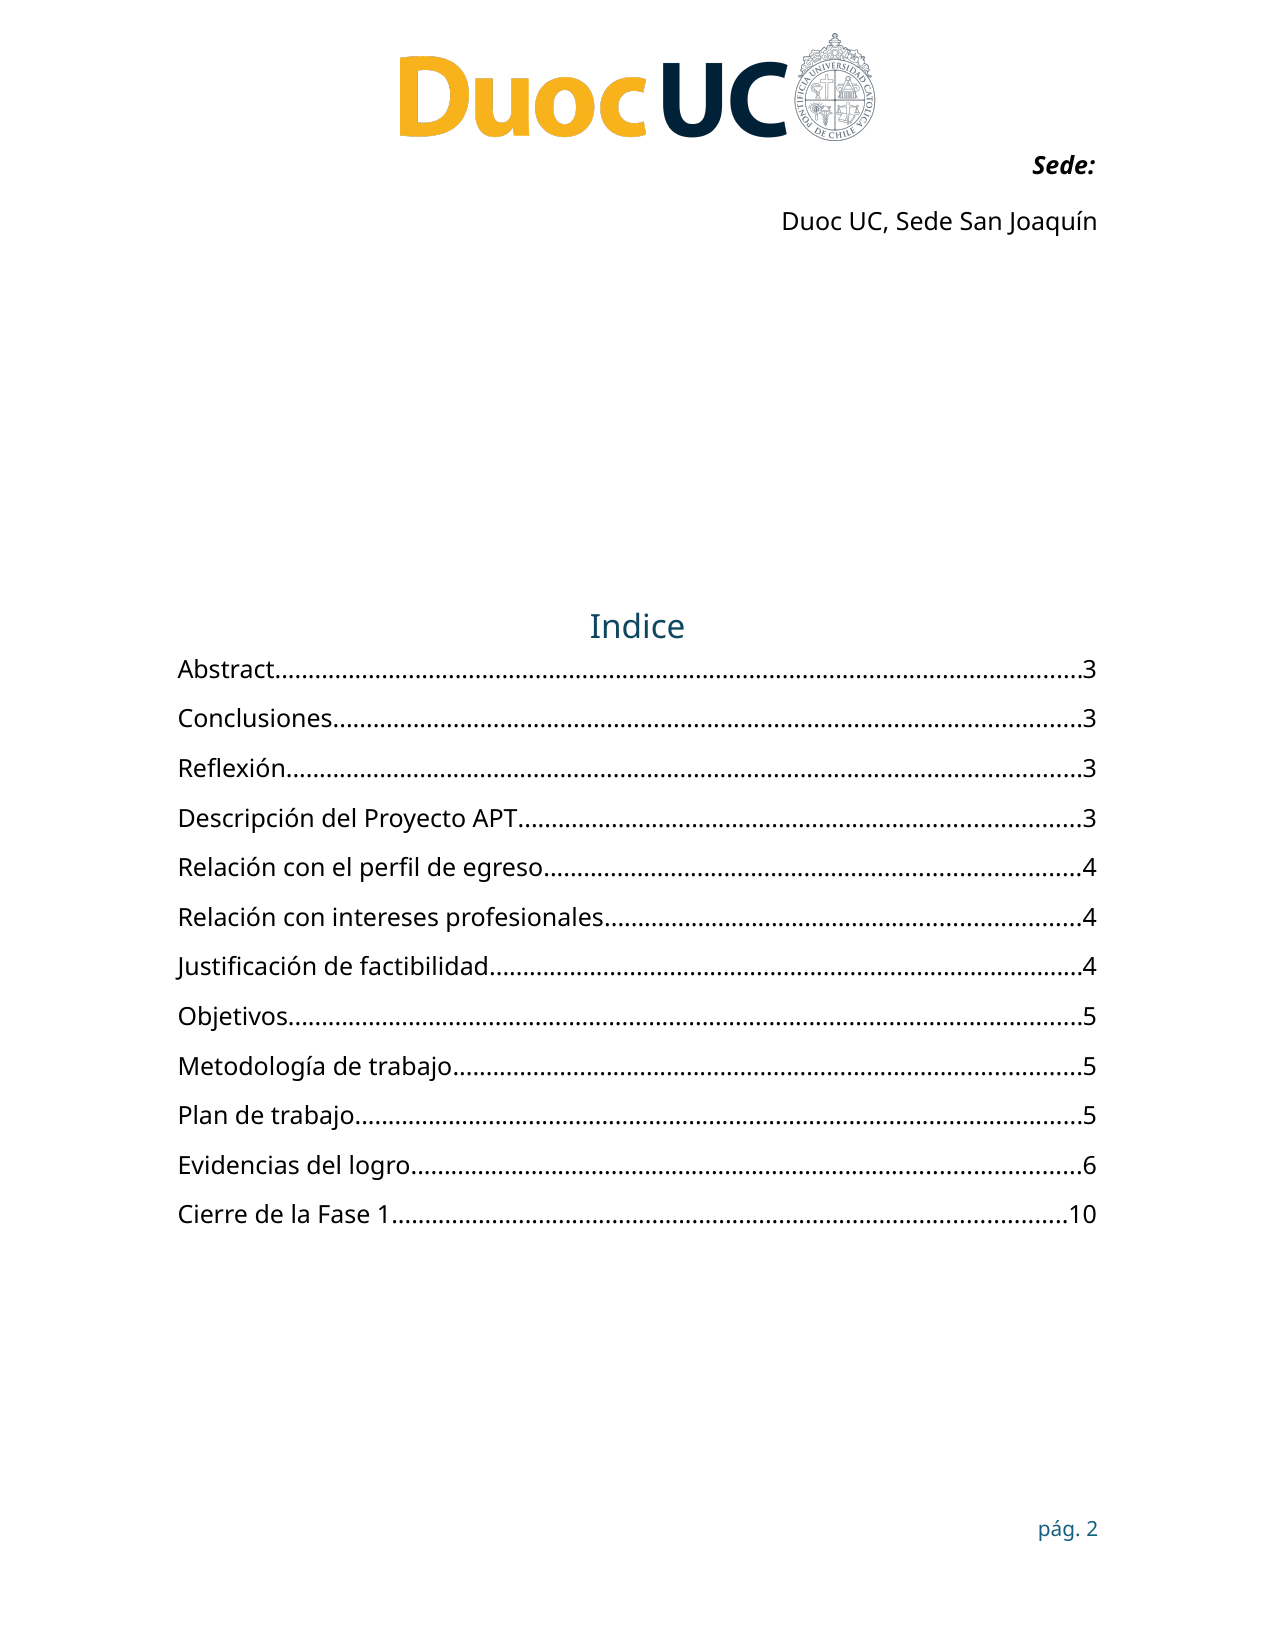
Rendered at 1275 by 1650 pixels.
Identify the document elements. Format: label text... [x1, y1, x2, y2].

text Duoc UC, Sede San Joaquín [177, 203, 1098, 237]
picture [393, 27, 882, 148]
text Sede: [177, 148, 1098, 182]
